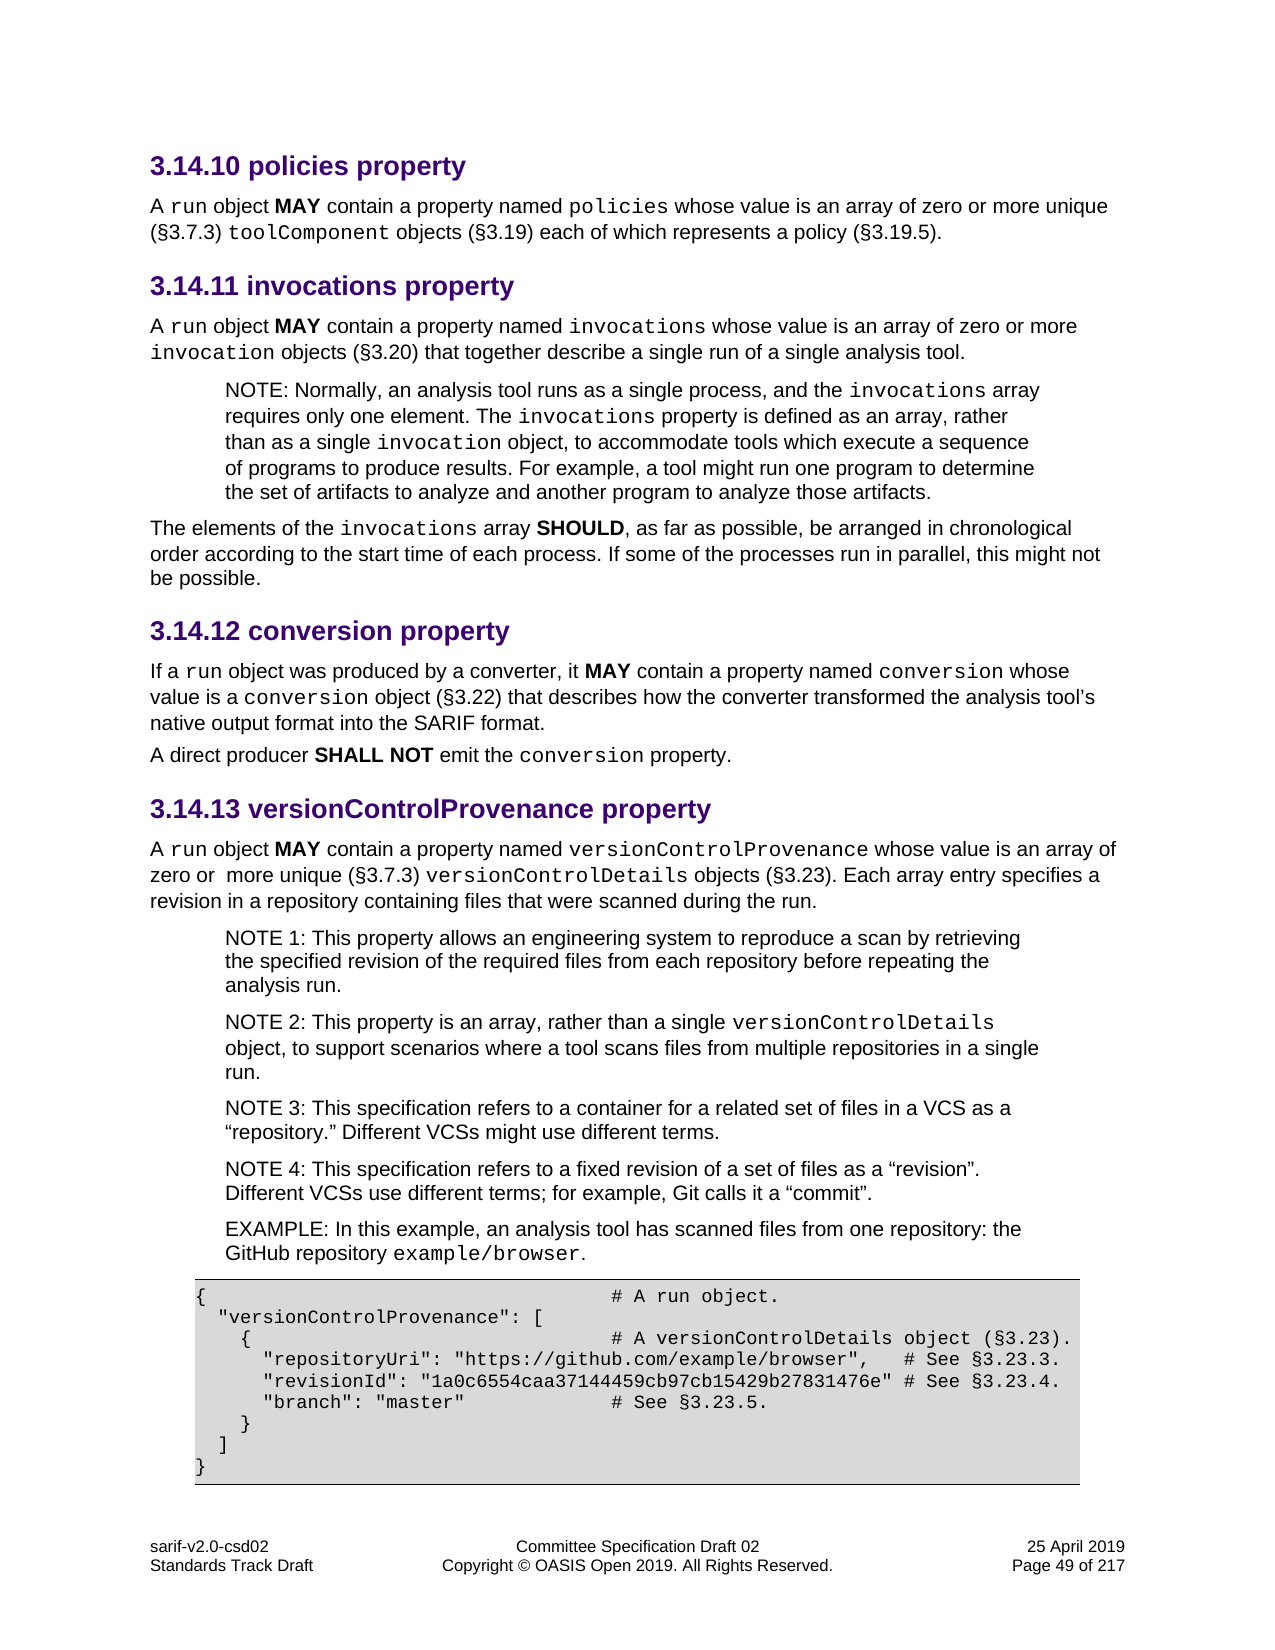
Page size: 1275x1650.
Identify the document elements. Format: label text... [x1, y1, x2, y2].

subtitle versionControlProvenance property [150, 793, 1125, 825]
text A direct producer SHALL NOT emit the conversion property. [150, 743, 1125, 768]
text NOTE 4: This specification refers to a fixed revision of a set of files as a “revision”. Different VCSs use different terms; for example, Git calls it a “commit”. [225, 1156, 1050, 1204]
text "repositoryUri": "https://github.com/example/browser", # See §3.23.3. [195, 1343, 1080, 1364]
text The elements of the invocations array SHOULD, as far as possible, be arranged in chronological order according to the start time of each process. If some of the processes run in parallel, this might not be possible. [150, 516, 1125, 590]
text "branch": "master" # See §3.23.5. [195, 1385, 1080, 1407]
text NOTE 3: This specification refers to a container for a related set of files in a VCS as a “repository.” Different VCSs might use different terms. [225, 1096, 1050, 1144]
subtitle policies property [150, 150, 1125, 181]
text A run object MAY contain a property named policies whose value is an array of zero or more unique (§3.7.3) toolComponent objects (§3.19) each of which represents a policy (§3.19.5). [150, 194, 1125, 245]
subtitle invocations property [150, 270, 1125, 302]
text } [195, 1407, 1080, 1428]
text } [195, 1449, 1080, 1484]
text NOTE 2: This property is an array, rather than a single versionControlDetails object, to support scenarios where a tool scans files from multiple repositories in a single run. [225, 1010, 1050, 1083]
text "versionControlProvenance": [ [195, 1300, 1080, 1322]
text ] [195, 1428, 1080, 1449]
text A run object MAY contain a property named invocations whose value is an array of zero or more invocation objects (§3.20) that together describe a single run of a single analysis tool. [150, 314, 1125, 366]
text { # A run object. [195, 1280, 1080, 1300]
text "revisionId": "1a0c6554caa37144459cb97cb15429b27831476e" # See §3.23.4. [195, 1364, 1080, 1385]
subtitle conversion property [150, 615, 1125, 646]
text { # A versionControlDetails object (§3.23). [195, 1322, 1080, 1343]
text NOTE 1: This property allows an engineering system to reproduce a scan by retrieving the specified revision of the required files from each repository before repeating the analysis run. [225, 925, 1050, 997]
text EXAMPLE: In this example, an analysis tool has scanned files from one repository: the GitHub repository example/browser. [225, 1217, 1050, 1267]
text If a run object was produced by a converter, it MAY contain a property named conversion whose value is a conversion object (§3.22) that describes how the converter transformed the analysis tool’s native output format into the SARIF format. [150, 659, 1125, 734]
text NOTE: Normally, an analysis tool runs as a single process, and the invocations array requires only one element. The invocations property is defined as an array, rather than as a single invocation object, to accommodate tools which execute a sequence of programs to produce results. For example, a tool might run one program to determine the set of artifacts to analyze and another program to analyze those artifacts. [225, 378, 1050, 504]
text A run object MAY contain a property named versionControlProvenance whose value is an array of zero or more unique (§3.7.3) versionControlDetails objects (§3.23). Each array entry specifies a revision in a repository containing files that were scanned during the run. [150, 837, 1125, 913]
